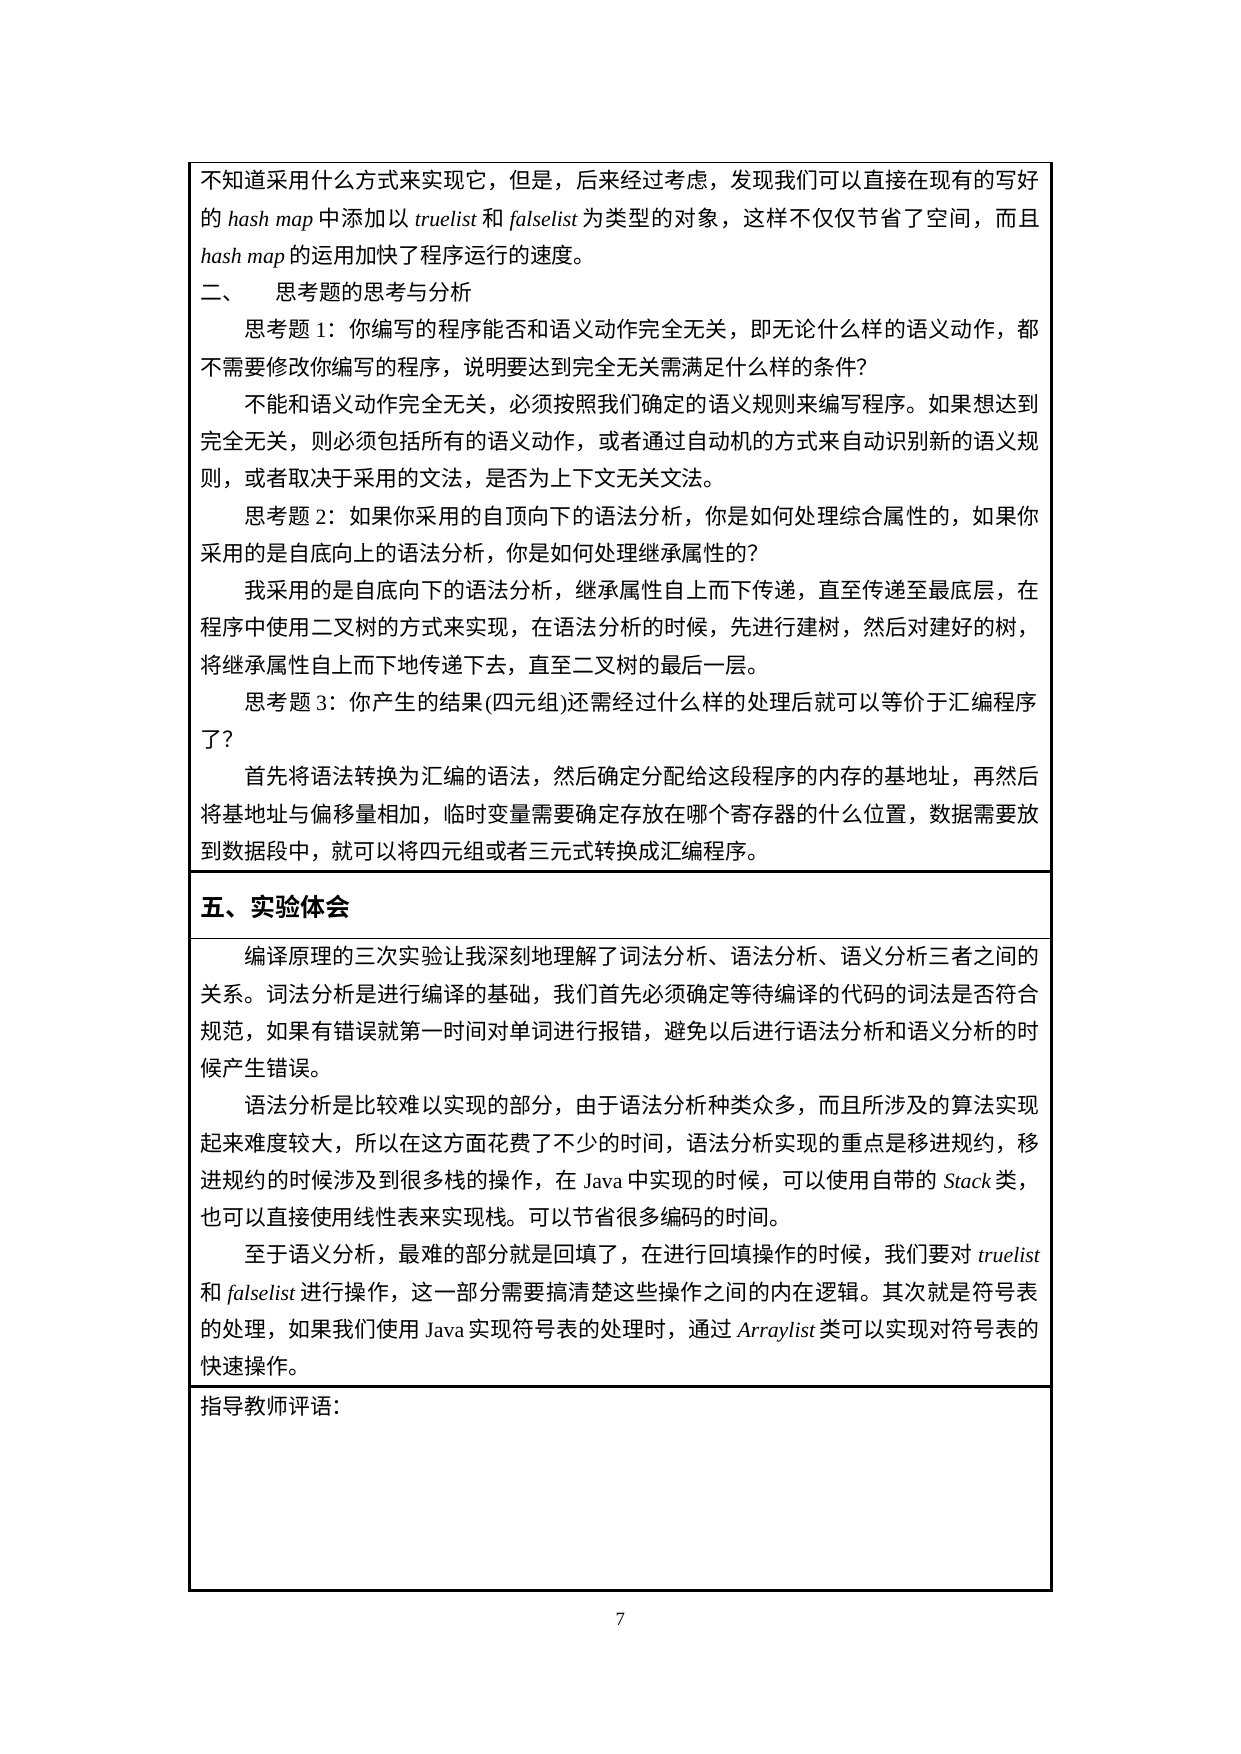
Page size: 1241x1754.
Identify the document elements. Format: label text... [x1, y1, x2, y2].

table_cell 指导教师评语： 日期： [191, 1388, 1050, 1589]
table_cell 五、实验体会 [191, 873, 1050, 938]
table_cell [191, 163, 1050, 870]
table_cell 编译原理的三次实验让我深刻地理解了词法分析、语法分析、语义分析三者之间的关系。词法分析是进行编译的基础，我们首先必须确定等待编译的代码的词法是否符合规范，如果有错误就第一时间对单词进行报错，避免以后进行语法分析和语义分析的时候产生错误。 语法分析是比较难以实现的部分，由于语法分析种类众多，而且所涉及的算法实现起来难度较大，所以在这方面花费了不少的时间，语法分析实现的重点是移进规约，移进规约的时候涉及到很多栈的操作，在Java中实现的时候，可以使用自带的Stack类，也可以直接使用线性表来实现栈。可以节省很多编码的时间。 至于语义分析，最难的部分就是回填了，在进行回填操作的时候，我们要对truelist和falselist进行操作，这一部分需要搞清楚这些操作之间的内在逻辑。其次就是符号表的处理，如果我们使用Java实现符号表的处理时，通过Arraylist类可以实现对符号表的快速操作。 [191, 939, 1050, 1385]
